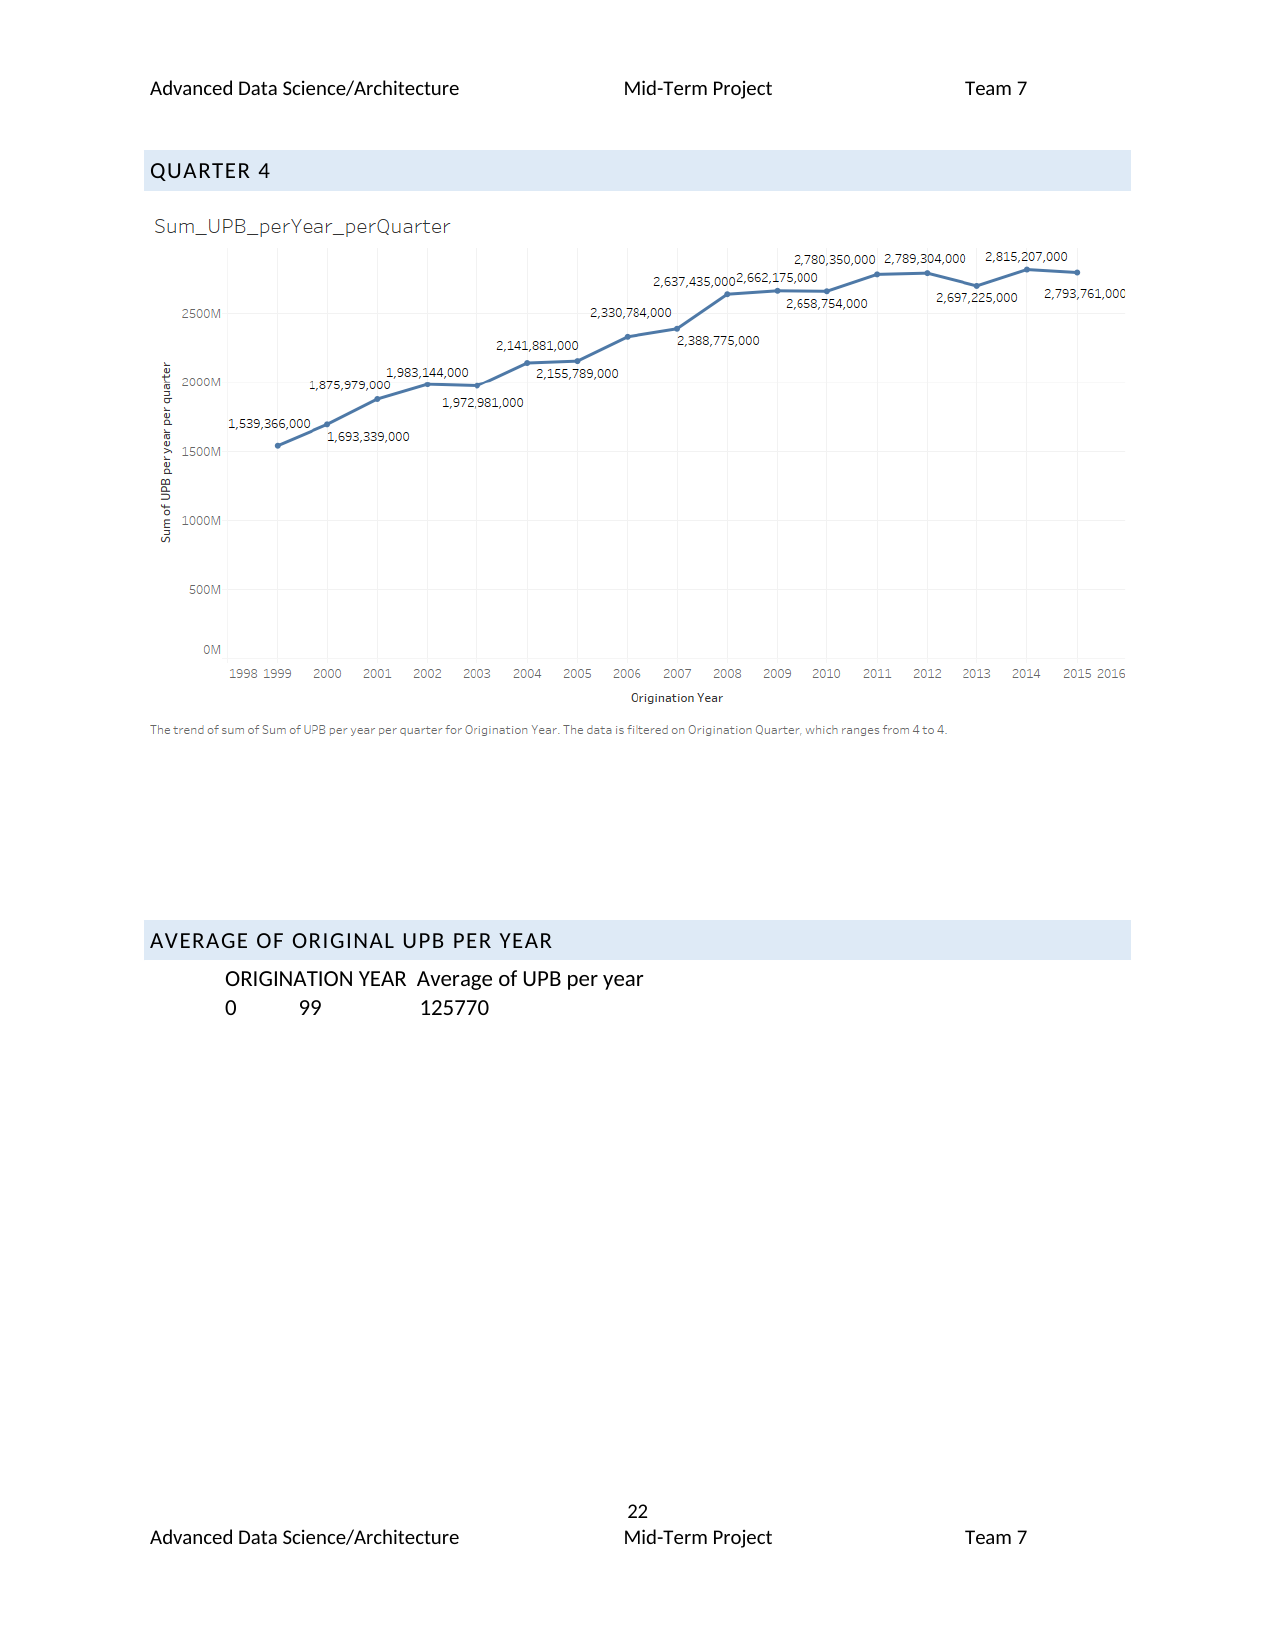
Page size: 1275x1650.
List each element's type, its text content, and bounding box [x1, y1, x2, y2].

text 0 99 125770 [225, 993, 1125, 1021]
text ORIGINATION YEAR Average of UPB per year [225, 964, 1125, 993]
subtitle Quarter 4 [150, 156, 1125, 184]
subtitle AVERAGE of Original UPB per year [150, 926, 1125, 954]
picture [150, 205, 1125, 737]
